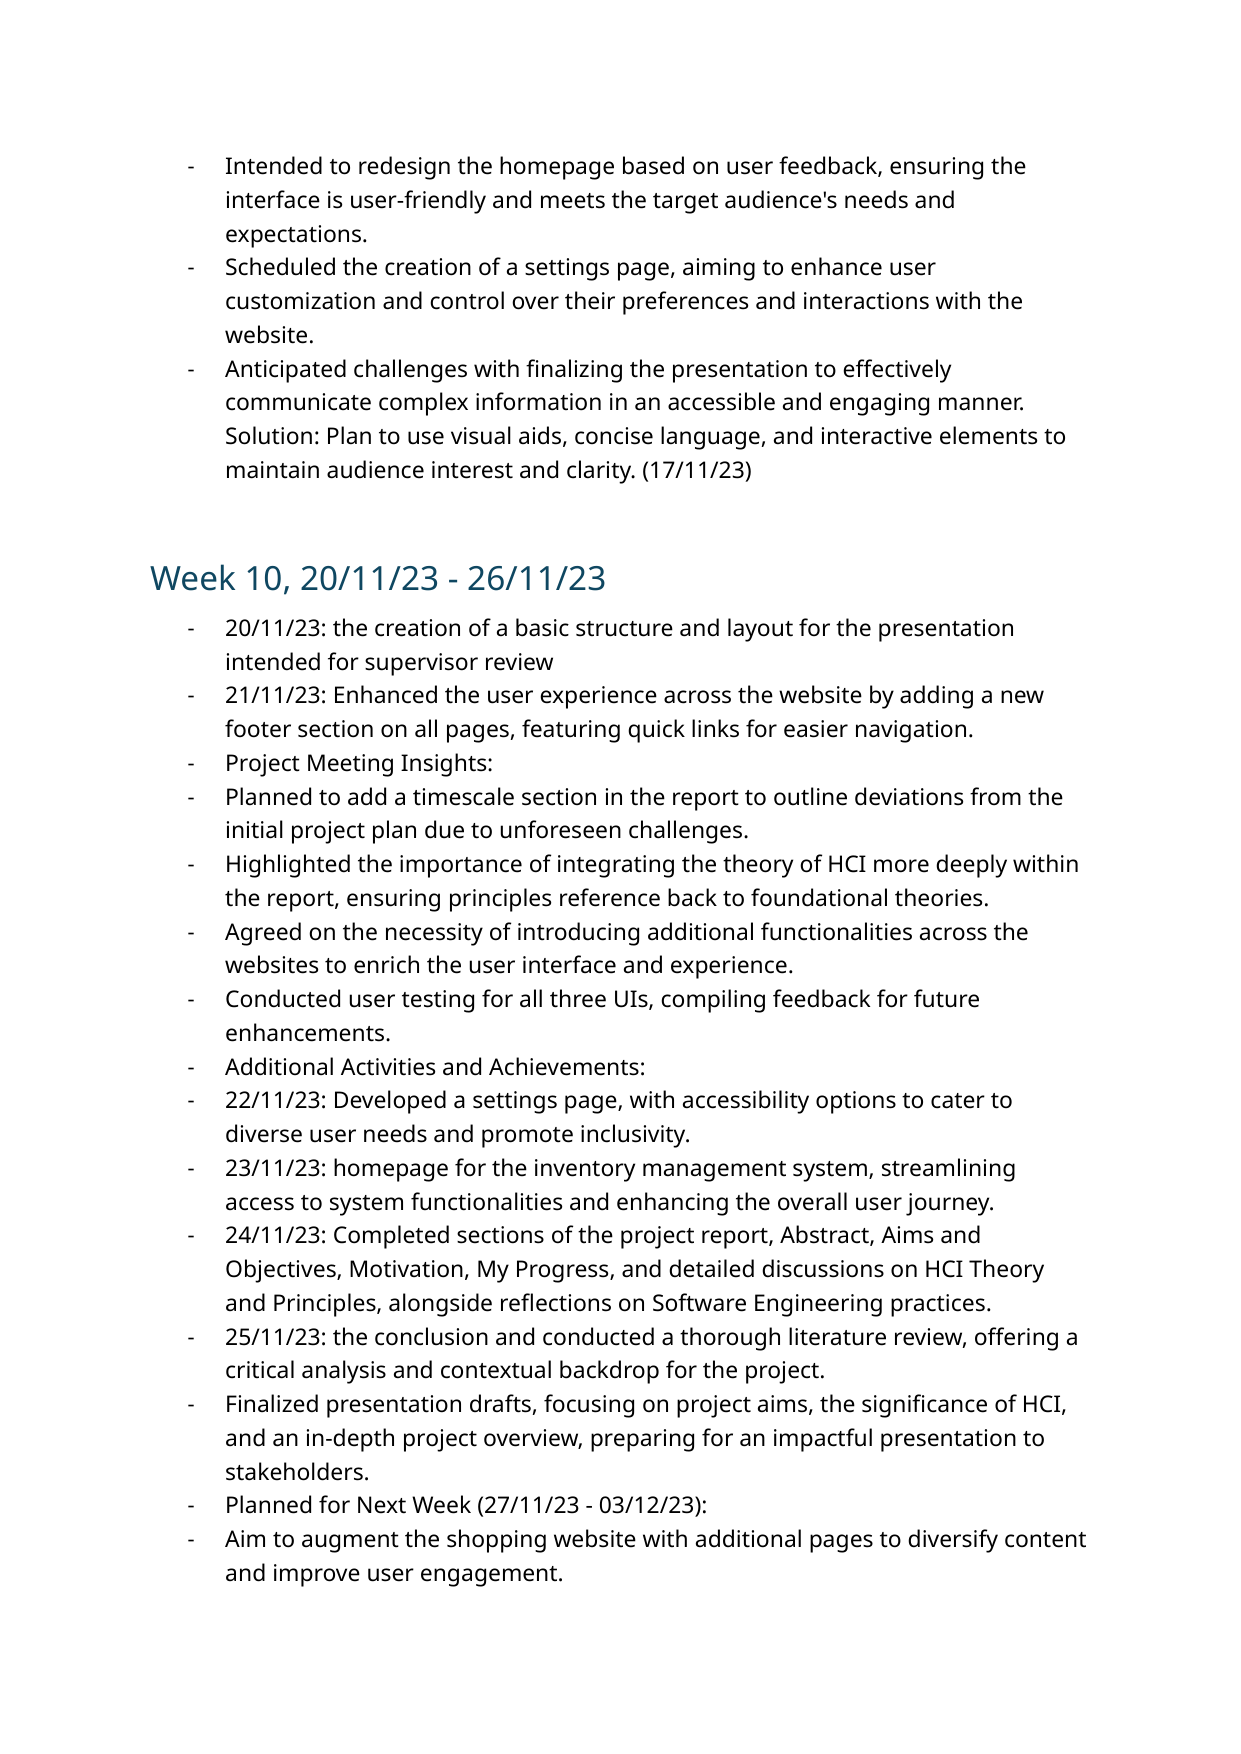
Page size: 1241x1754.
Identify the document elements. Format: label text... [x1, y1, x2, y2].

subtitle Week 10, 20/11/23 - 26/11/23 [150, 554, 1090, 600]
list Anticipated challenges with finalizing the presentation to effectively communicate complex information in an accessible and engaging manner. Solution: Plan to use visual aids, concise language, and interactive elements to maintain audience interest and clarity. (17/11/23) [187, 352, 1090, 485]
list Planned to add a timescale section in the report to outline deviations from the initial project plan due to unforeseen challenges. [187, 781, 1090, 846]
list Project Meeting Insights: [187, 747, 1090, 778]
list Planned for Next Week (27/11/23 - 03/12/23): [187, 1489, 1090, 1521]
list Agreed on the necessity of introducing additional functionalities across the websites to enrich the user interface and experience. [187, 916, 1090, 981]
list 22/11/23: Developed a settings page, with accessibility options to cater to diverse user needs and promote inclusivity. [187, 1084, 1090, 1149]
list 25/11/23: the conclusion and conducted a thorough literature review, offering a critical analysis and contextual backdrop for the project. [187, 1321, 1090, 1386]
list 24/11/23: Completed sections of the project report, Abstract, Aims and Objectives, Motivation, My Progress, and detailed discussions on HCI Theory and Principles, alongside reflections on Software Engineering practices. [187, 1219, 1090, 1318]
list Conducted user testing for all three UIs, compiling feedback for future enhancements. [187, 983, 1090, 1048]
list Aim to augment the shopping website with additional pages to diversify content and improve user engagement. [187, 1523, 1090, 1588]
list 23/11/23: homepage for the inventory management system, streamlining access to system functionalities and enhancing the overall user journey. [187, 1152, 1090, 1217]
list 21/11/23: Enhanced the user experience across the website by adding a new footer section on all pages, featuring quick links for easier navigation. [187, 679, 1090, 744]
list Highlighted the importance of integrating the theory of HCI more deeply within the report, ensuring principles reference back to foundational theories. [187, 848, 1090, 913]
list Scheduled the creation of a settings page, aiming to enhance user customization and control over their preferences and interactions with the website. [187, 251, 1090, 350]
list 20/11/23: the creation of a basic structure and layout for the presentation intended for supervisor review [187, 612, 1090, 677]
list Additional Activities and Achievements: [187, 1051, 1090, 1082]
list Intended to redesign the homepage based on user feedback, ensuring the interface is user-friendly and meets the target audience's needs and expectations. [187, 150, 1090, 249]
list Finalized presentation drafts, focusing on project aims, the significance of HCI, and an in-depth project overview, preparing for an impactful presentation to stakeholders. [187, 1388, 1090, 1487]
